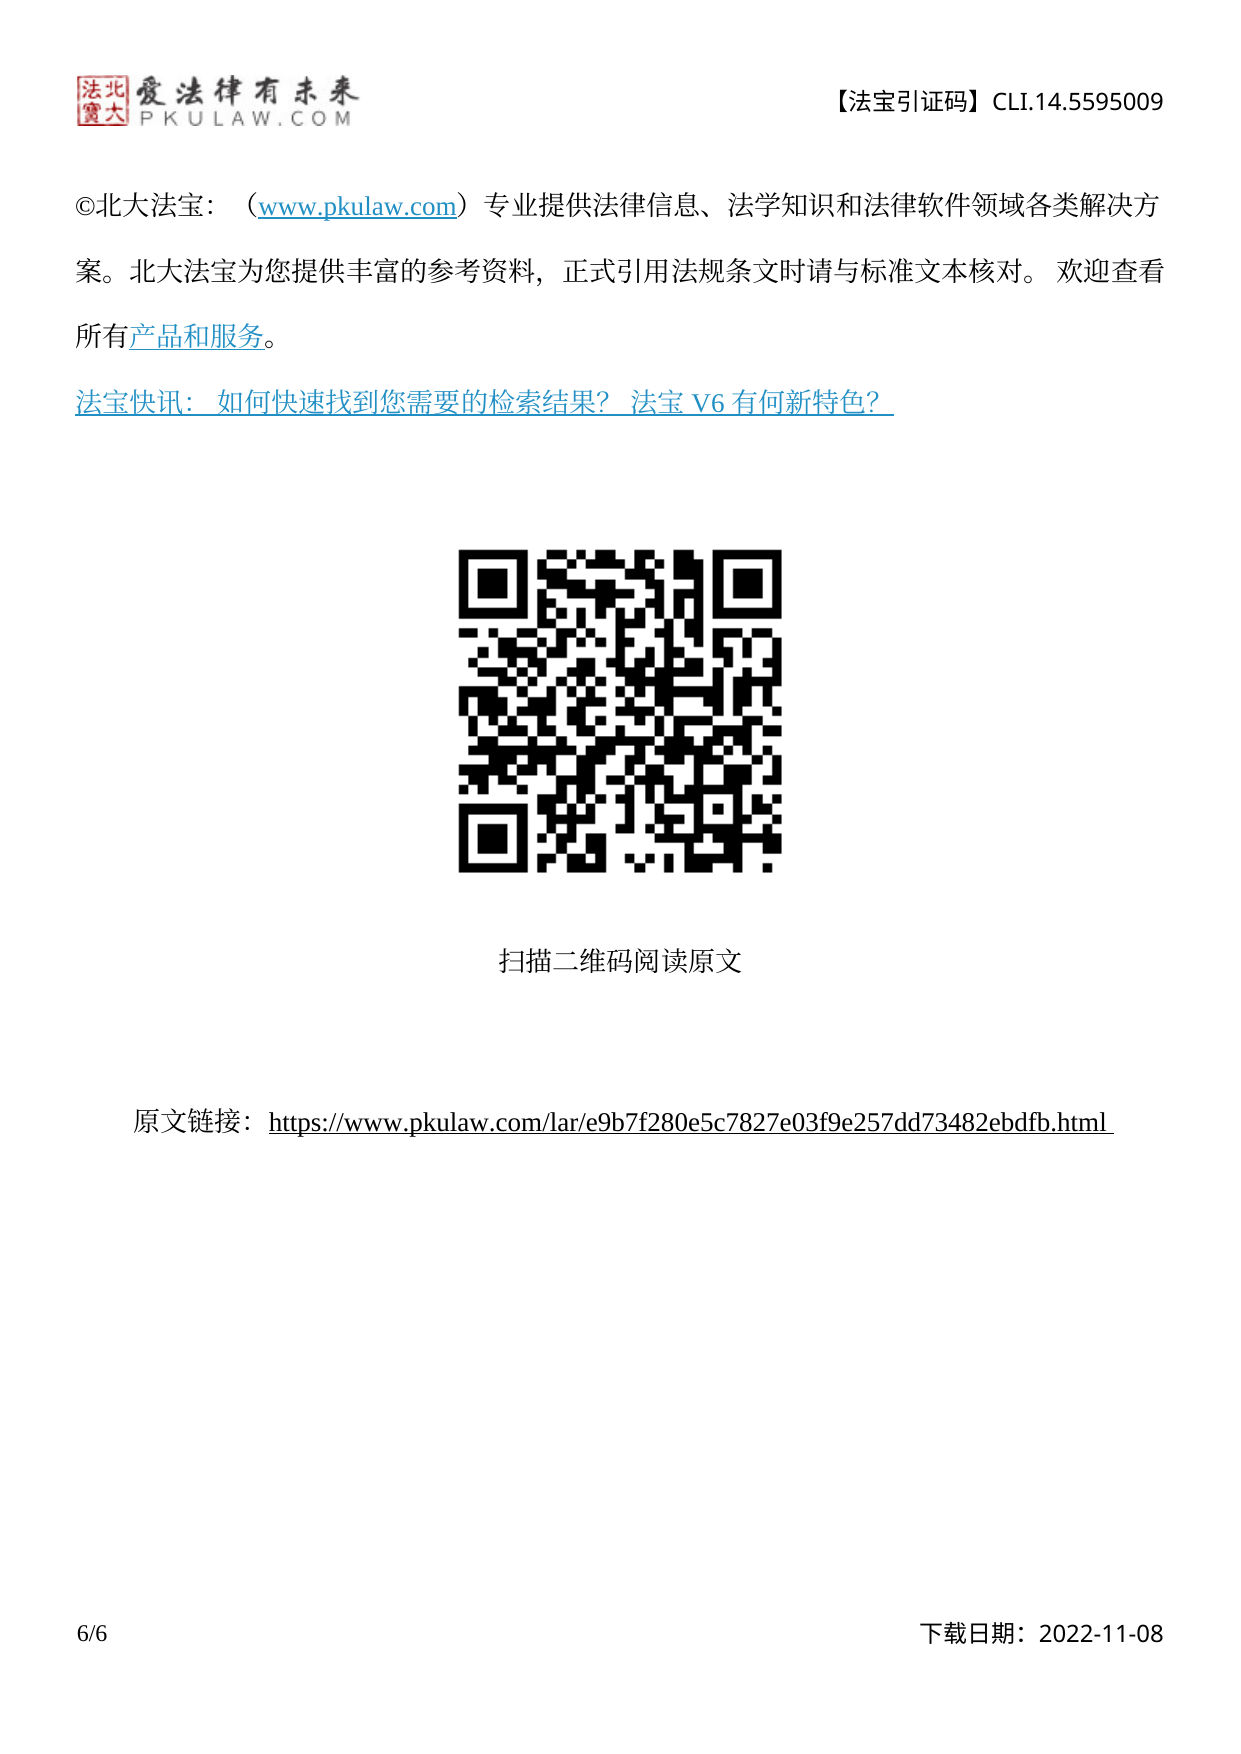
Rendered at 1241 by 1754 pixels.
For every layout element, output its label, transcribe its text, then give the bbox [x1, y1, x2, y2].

picture [76, 75, 361, 126]
picture [420, 511, 821, 912]
text 扫描二维码阅读原文 [169, 912, 1071, 978]
text ©北大法宝：（www.pkulaw.com）专业提供法律信息、法学知识和法律软件领域各类解决方案。北大法宝为您提供丰富的参考资料，正式引用法规条文时请与标准文本核对。 欢迎查看所有产品和服务。 法宝快讯： 如何快速找到您需要的检索结果？ 法宝 V6 有何新特色？ [75, 156, 1165, 418]
text 原文链接：https://www.pkulaw.com/lar/e9b7f280e5c7827e03f9e257dd73482ebdfb.html [75, 1071, 1165, 1137]
